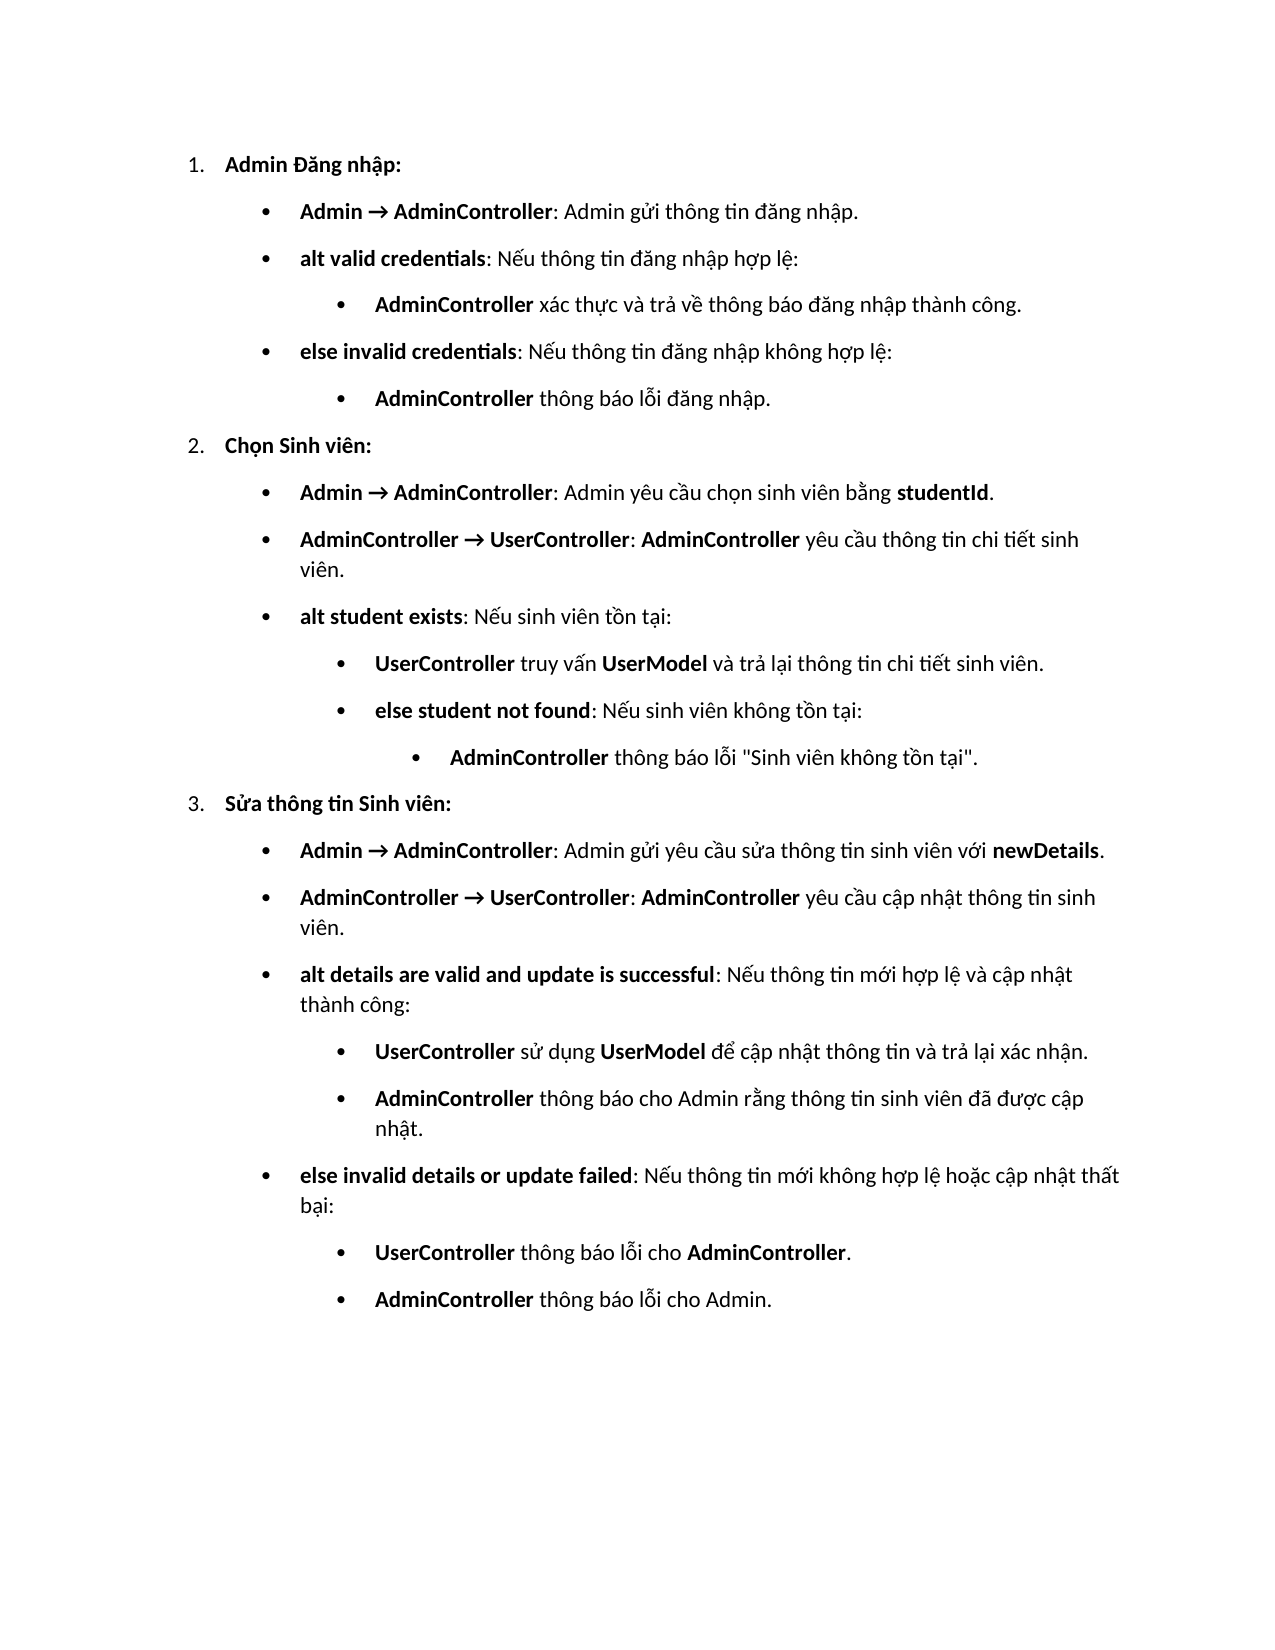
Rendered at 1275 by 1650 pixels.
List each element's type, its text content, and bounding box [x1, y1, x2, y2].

list AdminController thông báo lỗi "Sinh viên không tồn tại". [412, 743, 1125, 771]
list Admin → AdminController: Admin gửi thông tin đăng nhập. [262, 197, 1125, 225]
list alt details are valid and update is successful: Nếu thông tin mới hợp lệ và cập nhật thành công: [262, 960, 1125, 1019]
list Admin → AdminController: Admin yêu cầu chọn sinh viên bằng studentId. [262, 478, 1125, 506]
list AdminController thông báo lỗi đăng nhập. [337, 384, 1125, 412]
list UserController truy vấn UserModel và trả lại thông tin chi tiết sinh viên. [337, 649, 1125, 677]
list Admin → AdminController: Admin gửi yêu cầu sửa thông tin sinh viên với newDetails. [262, 836, 1125, 864]
list UserController thông báo lỗi cho AdminController. [337, 1238, 1125, 1267]
list AdminController → UserController: AdminController yêu cầu cập nhật thông tin sinh viên. [262, 883, 1125, 942]
list else student not found: Nếu sinh viên không tồn tại: [337, 696, 1125, 724]
list alt valid credentials: Nếu thông tin đăng nhập hợp lệ: [262, 244, 1125, 272]
list AdminController → UserController: AdminController yêu cầu thông tin chi tiết sinh viên. [262, 525, 1125, 583]
list Admin Đăng nhập: [187, 150, 1125, 178]
list AdminController thông báo lỗi cho Admin. [337, 1285, 1125, 1313]
list else invalid credentials: Nếu thông tin đăng nhập không hợp lệ: [262, 337, 1125, 366]
list alt student exists: Nếu sinh viên tồn tại: [262, 602, 1125, 630]
list Sửa thông tin Sinh viên: [187, 789, 1125, 818]
list AdminController xác thực và trả về thông báo đăng nhập thành công. [337, 291, 1125, 319]
list UserController sử dụng UserModel để cập nhật thông tin và trả lại xác nhận. [337, 1037, 1125, 1066]
list AdminController thông báo cho Admin rằng thông tin sinh viên đã được cập nhật. [337, 1084, 1125, 1143]
list else invalid details or update failed: Nếu thông tin mới không hợp lệ hoặc cập nhật thất bại: [262, 1161, 1125, 1220]
list Chọn Sinh viên: [187, 431, 1125, 459]
